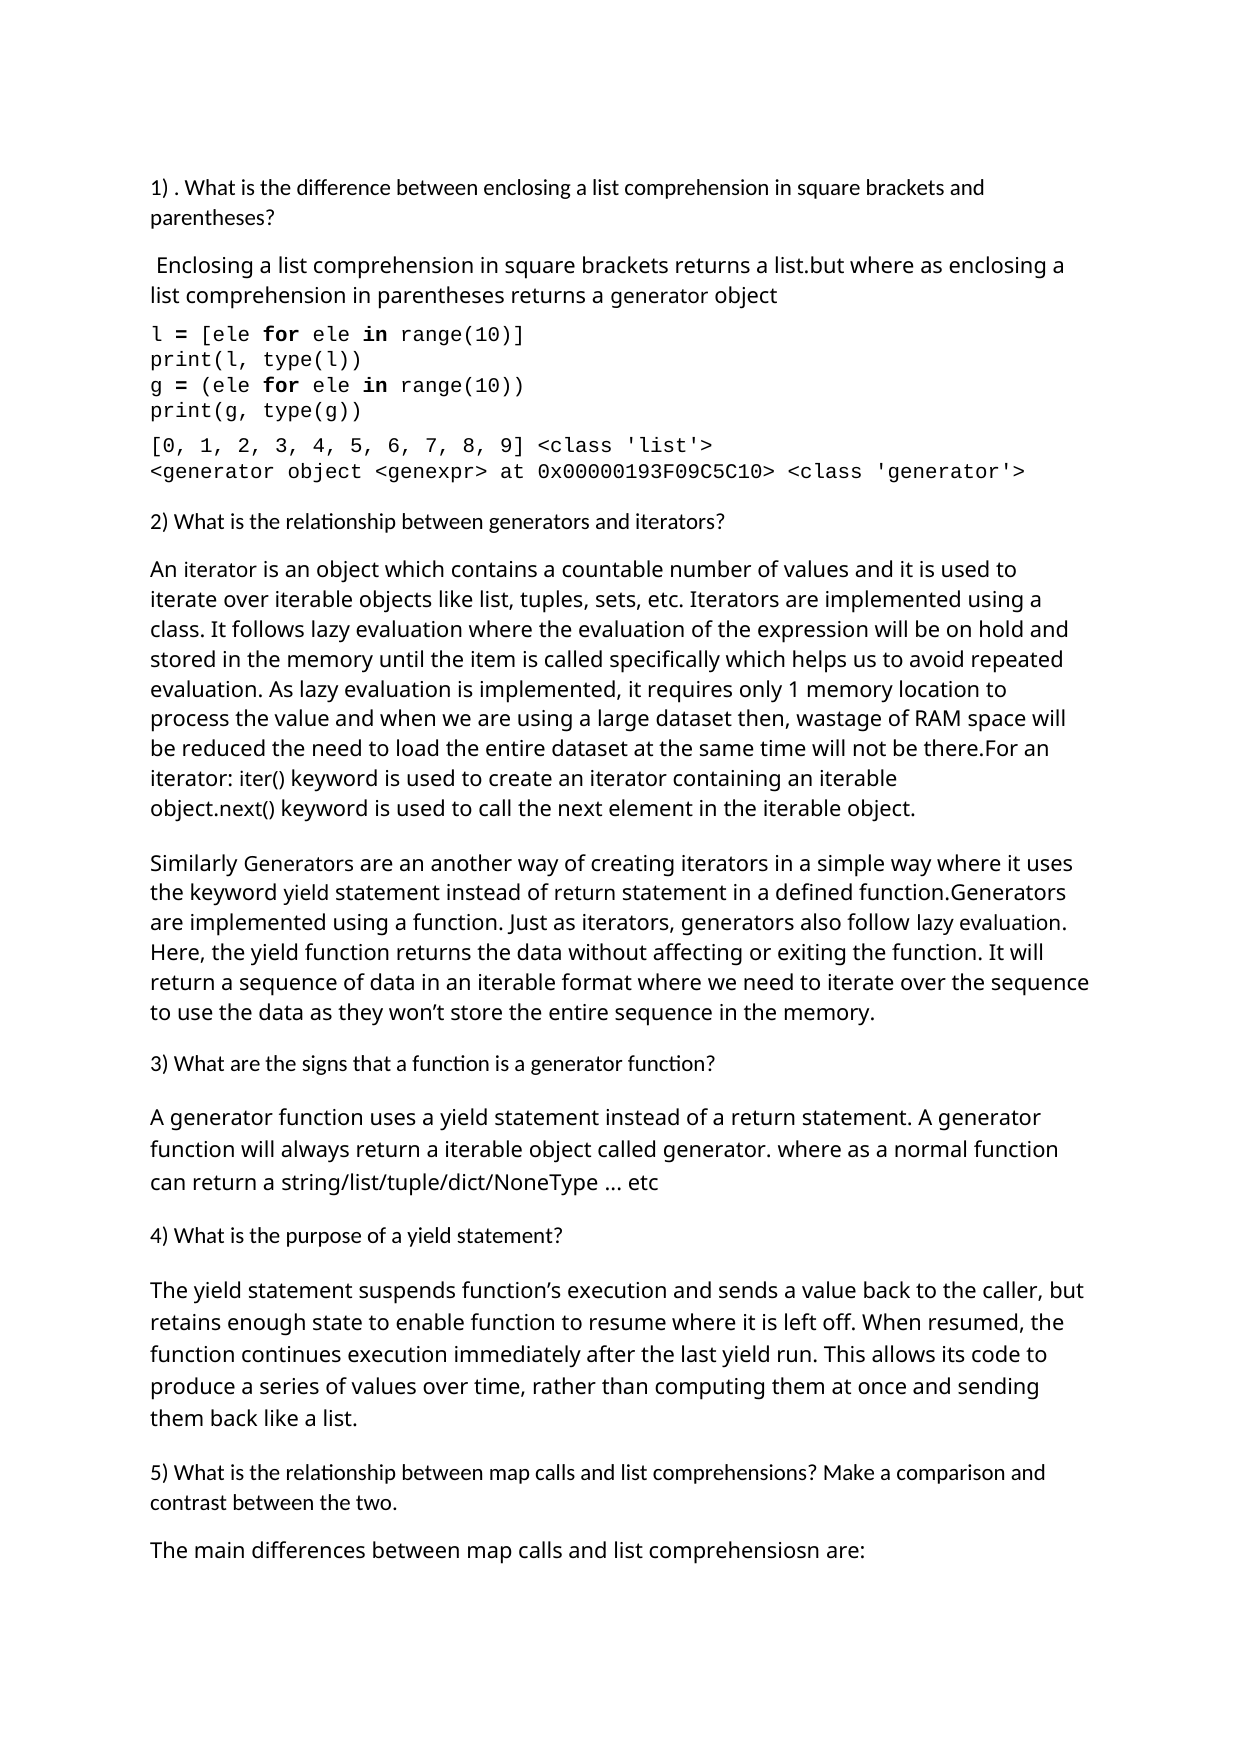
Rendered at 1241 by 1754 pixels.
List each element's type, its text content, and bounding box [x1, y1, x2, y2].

text 1) . What is the difference between enclosing a list comprehension in square brackets and parentheses? [150, 173, 1090, 231]
text <generator object <genexpr> at 0x00000193F09C5C10> <class 'generator'> [150, 459, 1090, 484]
text print(l, type(l)) [150, 347, 1090, 373]
text g = (ele for ele in range(10)) [150, 373, 1090, 398]
text The main differences between map calls and list comprehensiosn are: [150, 1535, 1090, 1565]
text 5) What is the relationship between map calls and list comprehensions? Make a comparison and contrast between the two. [150, 1458, 1090, 1516]
text [0, 1, 2, 3, 4, 5, 6, 7, 8, 9] <class 'list'> [150, 434, 1090, 459]
text 2) What is the relationship between generators and iterators? [150, 507, 1090, 536]
text print(g, type(g)) [150, 398, 1090, 424]
text Similarly Generators are an another way of creating iterators in a simple way where it uses the keyword yield statement instead of return statement in a defined function.Generators are implemented using a function. Just as iterators, generators also follow lazy evaluation. Here, the yield function returns the data without affecting or exiting the function. It will return a sequence of data in an iterable format where we need to iterate over the sequence to use the data as they won’t store the entire sequence in the memory. [150, 847, 1090, 1026]
text 4) What is the purpose of a yield statement? [150, 1221, 1090, 1249]
text l = [ele for ele in range(10)] [150, 322, 1090, 347]
text An iterator is an object which contains a countable number of values and it is used to iterate over iterable objects like list, tuples, sets, etc. Iterators are implemented using a class. It follows lazy evaluation where the evaluation of the expression will be on hold and stored in the memory until the item is called specifically which helps us to avoid repeated evaluation. As lazy evaluation is implemented, it requires only 1 memory location to process the value and when we are using a large dataset then, wastage of RAM space will be reduced the need to load the entire dataset at the same time will not be there.For an iterator: iter() keyword is used to create an iterator containing an iterable object.next() keyword is used to call the next element in the iterable object. [150, 554, 1090, 822]
text 3) What are the signs that a function is a generator function? [150, 1049, 1090, 1077]
text The yield statement suspends function’s execution and sends a value back to the caller, but retains enough state to enable function to resume where it is left off. When resumed, the function continues execution immediately after the last yield run. This allows its code to produce a series of values over time, rather than computing them at once and sending them back like a list. [150, 1274, 1090, 1433]
text A generator function uses a yield statement instead of a return statement. A generator function will always return a iterable object called generator. where as a normal function can return a string/list/tuple/dict/NoneType ... etc [150, 1102, 1090, 1196]
text Enclosing a list comprehension in square brackets returns a list.but where as enclosing a list comprehension in parentheses returns a generator object [150, 250, 1090, 309]
